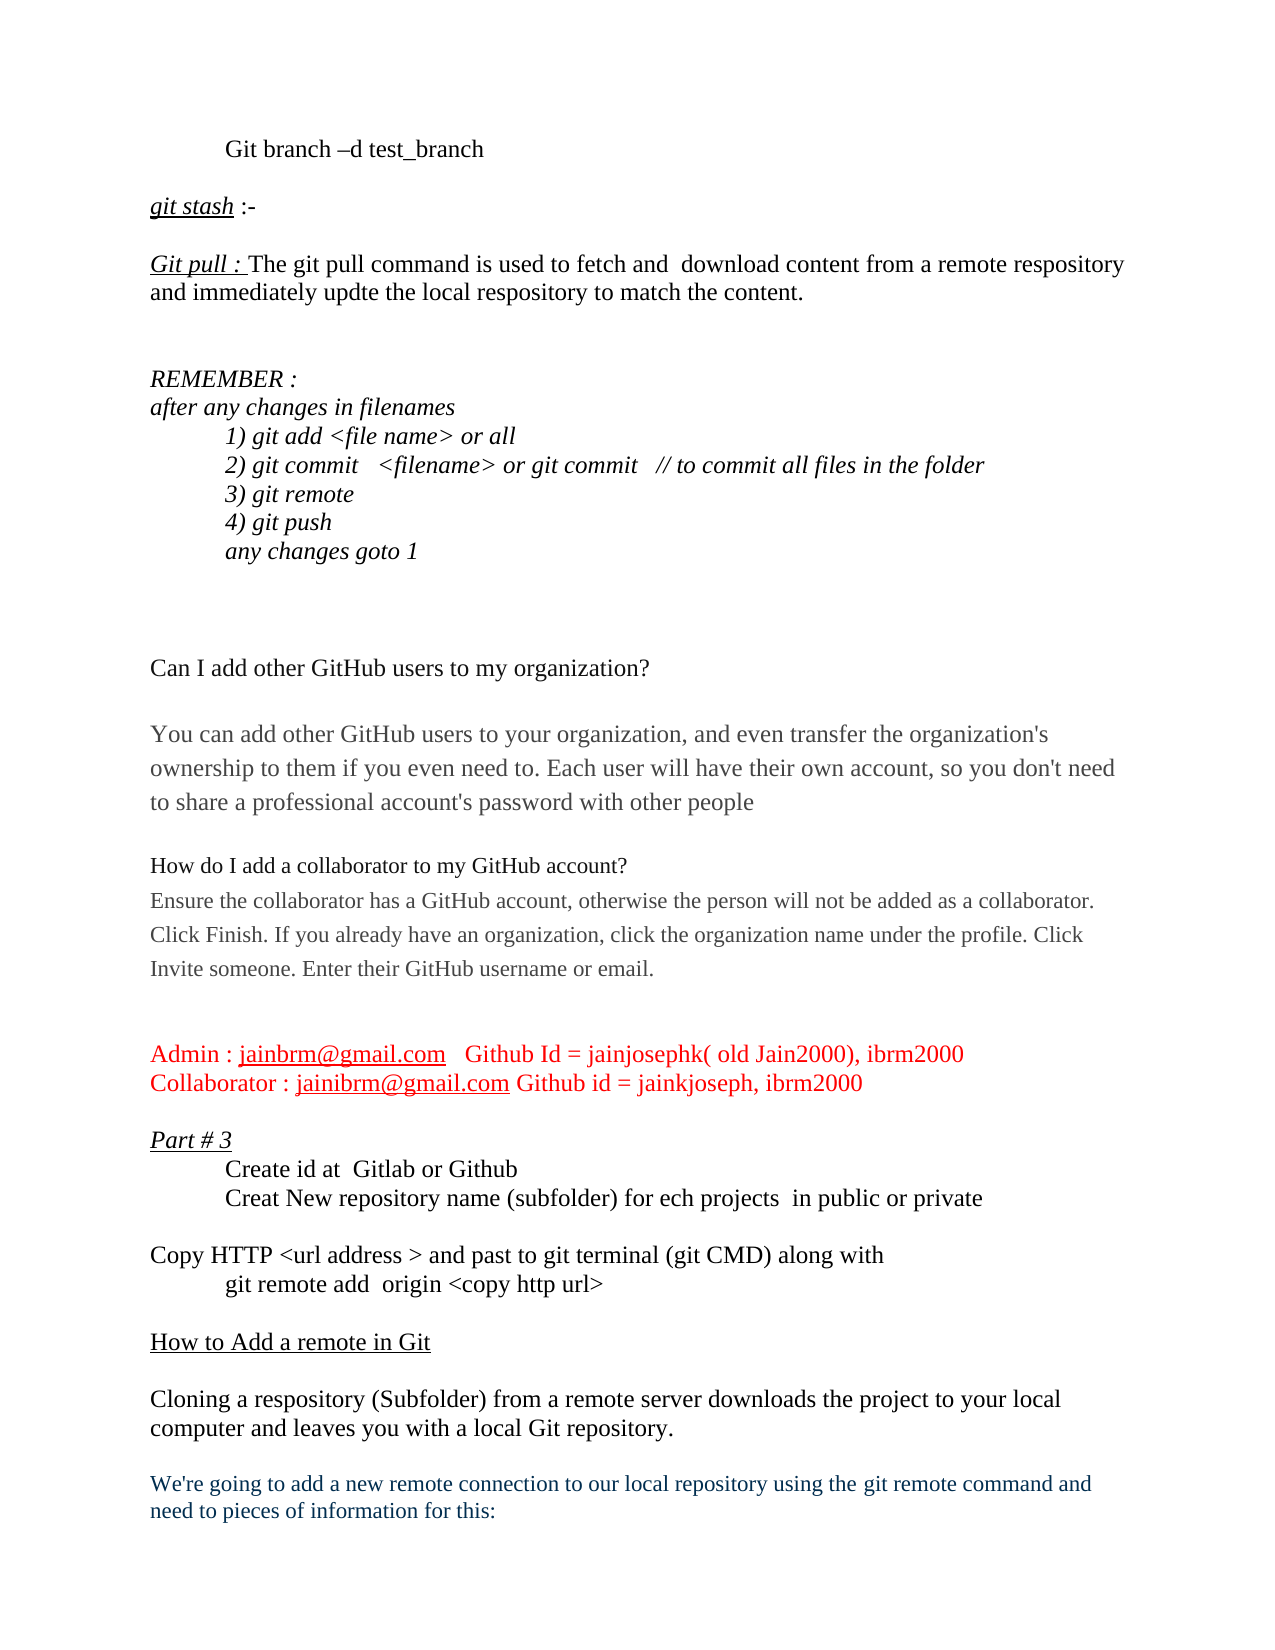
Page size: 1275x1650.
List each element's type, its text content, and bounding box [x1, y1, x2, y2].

text Cloning a respository (Subfolder) from a remote server downloads the project to your local computer and leaves you with a local Git repository. [150, 1384, 1125, 1442]
text 1) git add <file name> or all [150, 421, 1125, 450]
text REMEMBER : [150, 364, 1125, 392]
text Ensure the collaborator has a GitHub account, otherwise the person will not be added as a collaborator. Click Finish. If you already have an organization, click the organization name under the profile. Click Invite someone. Enter their GitHub username or email. [150, 879, 1125, 982]
text Creat New repository name (subfolder) for ech projects in public or private [150, 1183, 1125, 1212]
text You can add other GitHub users to your organization, and even transfer the organization's ownership to them if you even need to. Each user will have their own account, so you don't need to share a professional account's password with other people [150, 713, 1125, 816]
text Copy HTTP <url address > and past to git terminal (git CMD) along with [150, 1241, 1125, 1269]
text Collaborator : jainibrm@gmail.com Github id = jainkjoseph, ibrm2000 [150, 1068, 1125, 1097]
text Create id at Gitlab or Github [150, 1154, 1125, 1183]
text after any changes in filenames [150, 392, 1125, 421]
text Git pull : The git pull command is used to fetch and download content from a remote respository and immediately updte the local respository to match the content. [150, 249, 1125, 306]
text any changes goto 1 [150, 536, 1125, 565]
text git remote add origin <copy http url> [150, 1269, 1125, 1298]
text How do I add a collaborator to my GitHub account? [150, 847, 1125, 879]
text Can I add other GitHub users to my organization? [150, 651, 1125, 682]
text Admin : jainbrm@gmail.com Github Id = jainjosephk( old Jain2000), ibrm2000 [150, 1039, 1125, 1068]
text Part # 3 [150, 1126, 1125, 1154]
text We're going to add a new remote connection to our local repository using the git remote command and need to pieces of information for this: [150, 1471, 1125, 1523]
text 4) git push [150, 507, 1125, 536]
text 2) git commit <filename> or git commit // to commit all files in the folder [150, 450, 1125, 479]
text Git branch –d test_branch [150, 134, 1125, 162]
text How to Add a remote in Git [150, 1327, 1125, 1356]
text git stash :- [150, 191, 1125, 220]
text 3) git remote [150, 479, 1125, 507]
